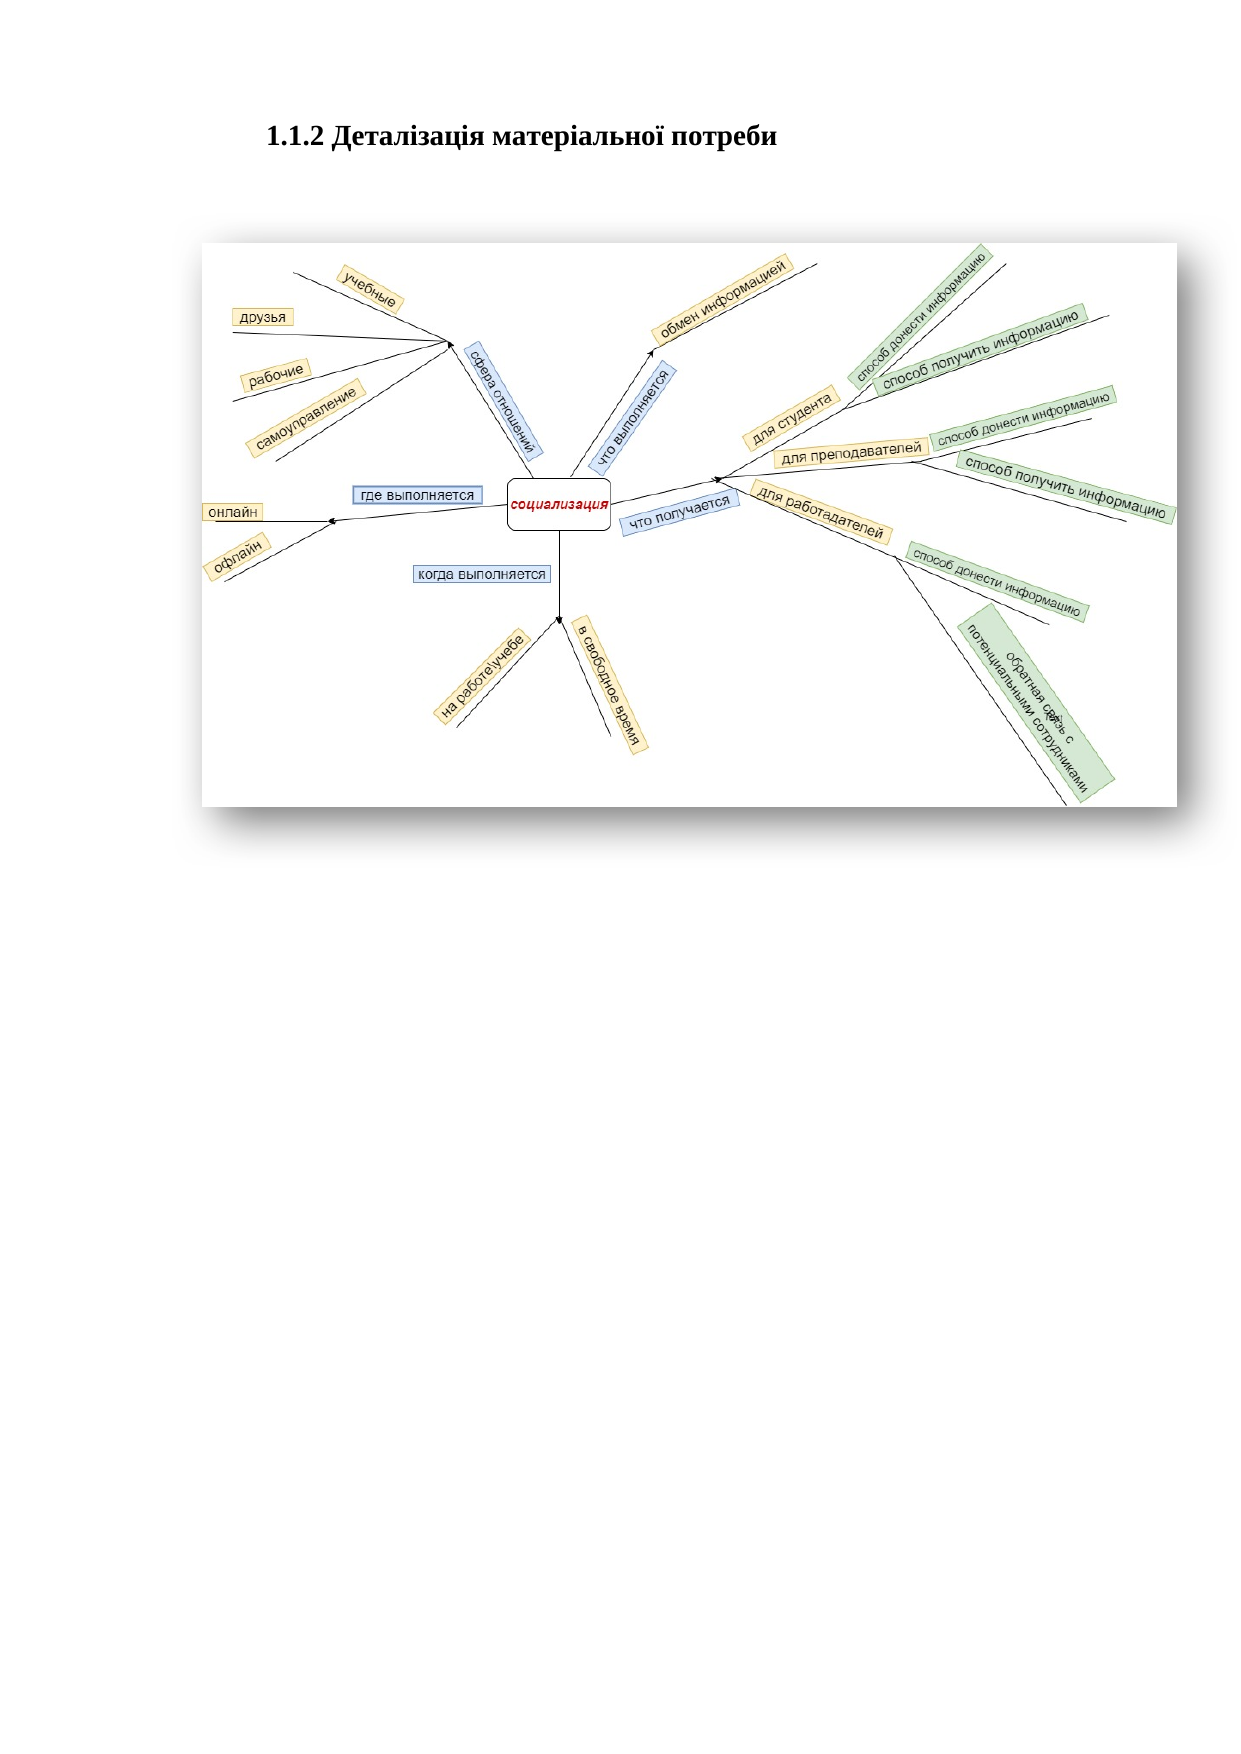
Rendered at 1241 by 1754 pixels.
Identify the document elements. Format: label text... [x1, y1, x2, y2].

picture [202, 243, 1177, 807]
text 1.1.2 Деталізація матеріальної потреби [177, 118, 1152, 152]
